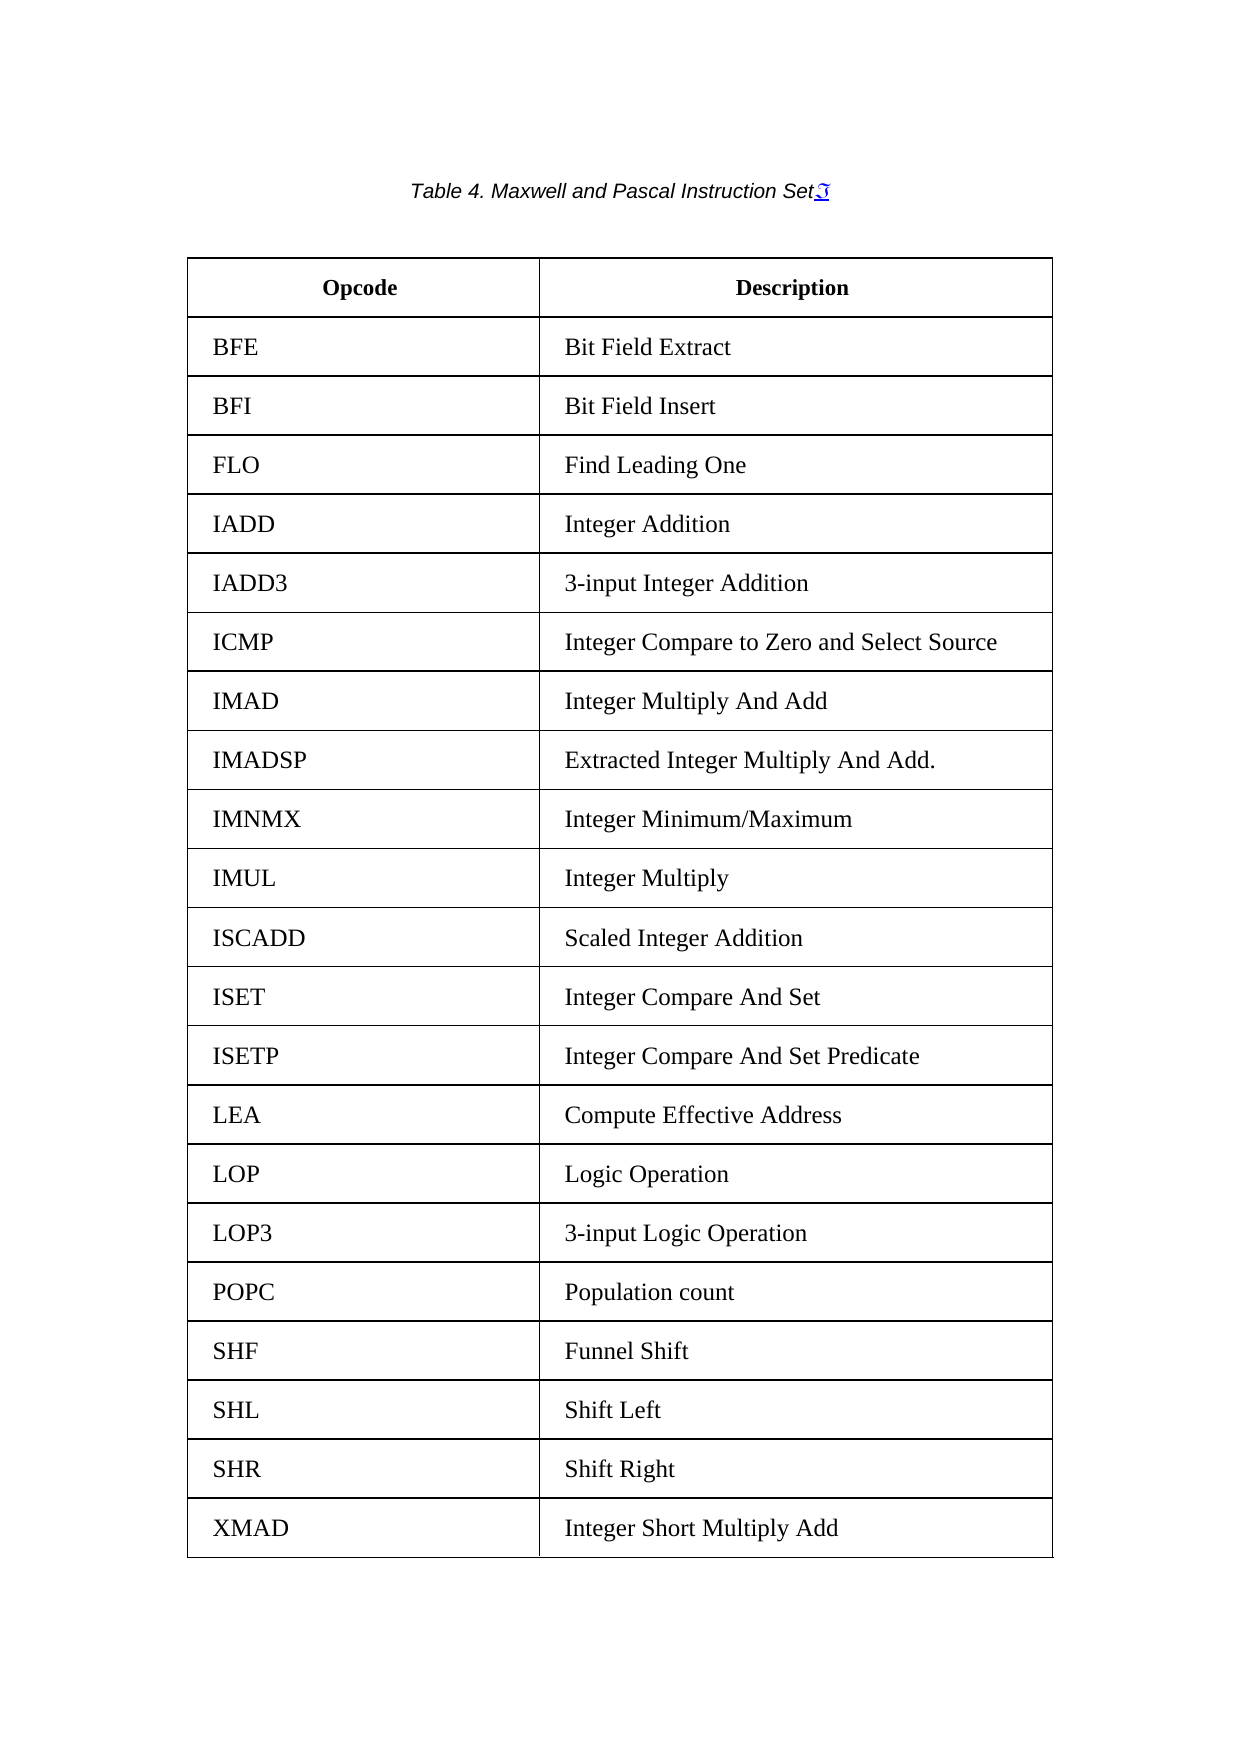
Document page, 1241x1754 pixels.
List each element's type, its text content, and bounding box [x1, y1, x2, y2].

table_cell IMADSP [188, 731, 539, 788]
table_cell Bit Field Insert [540, 377, 1052, 434]
table_cell Opcode [188, 259, 539, 316]
table_cell Funnel Shift [540, 1322, 1052, 1379]
table_cell Integer Compare to Zero and Select Source [540, 613, 1052, 670]
table_cell Integer Compare And Set [540, 967, 1052, 1025]
table_cell Bit Field Extract [540, 318, 1052, 375]
table_cell Find Leading One [540, 436, 1052, 493]
table_cell ISCADD [188, 908, 539, 966]
table_cell ISETP [188, 1026, 539, 1084]
table_cell ISET [188, 967, 539, 1025]
table_cell IMUL [188, 849, 539, 907]
table_cell SHL [188, 1381, 539, 1438]
table_cell LOP [188, 1145, 539, 1202]
table_cell Shift Left [540, 1381, 1052, 1438]
table_cell SHF [188, 1322, 539, 1379]
table_cell SHR [188, 1440, 539, 1497]
table_cell Logic Operation [540, 1145, 1052, 1202]
table_cell Integer Multiply And Add [540, 672, 1052, 729]
table_cell ICMP [188, 613, 539, 670]
table_cell 3-input Integer Addition [540, 554, 1052, 611]
table_cell BFI [188, 377, 539, 434]
table_cell Description [540, 259, 1052, 316]
table_cell Scaled Integer Addition [540, 908, 1052, 966]
table_cell Integer Short Multiply Add [540, 1499, 1052, 1556]
table_cell IMAD [188, 672, 539, 729]
table_cell POPC [188, 1263, 539, 1320]
table_cell LEA [188, 1086, 539, 1143]
table_cell IADD3 [188, 554, 539, 611]
table_cell Shift Right [540, 1440, 1052, 1497]
table_cell Integer Multiply [540, 849, 1052, 907]
table_cell Extracted Integer Multiply And Add. [540, 731, 1052, 788]
table_cell Compute Effective Address [540, 1086, 1052, 1143]
table_header Table 4. Maxwell and Pascal Instruction Set [188, 162, 1053, 257]
table_cell BFE [188, 318, 539, 375]
table_cell IADD [188, 495, 539, 552]
table_cell Population count [540, 1263, 1052, 1320]
table_cell XMAD [188, 1499, 539, 1556]
table_cell Integer Addition [540, 495, 1052, 552]
table_cell Integer Compare And Set Predicate [540, 1026, 1052, 1084]
table_cell 3-input Logic Operation [540, 1204, 1052, 1261]
table_cell FLO [188, 436, 539, 493]
table_cell Integer Minimum/Maximum [540, 790, 1052, 848]
table_cell IMNMX [188, 790, 539, 848]
table_cell LOP3 [188, 1204, 539, 1261]
